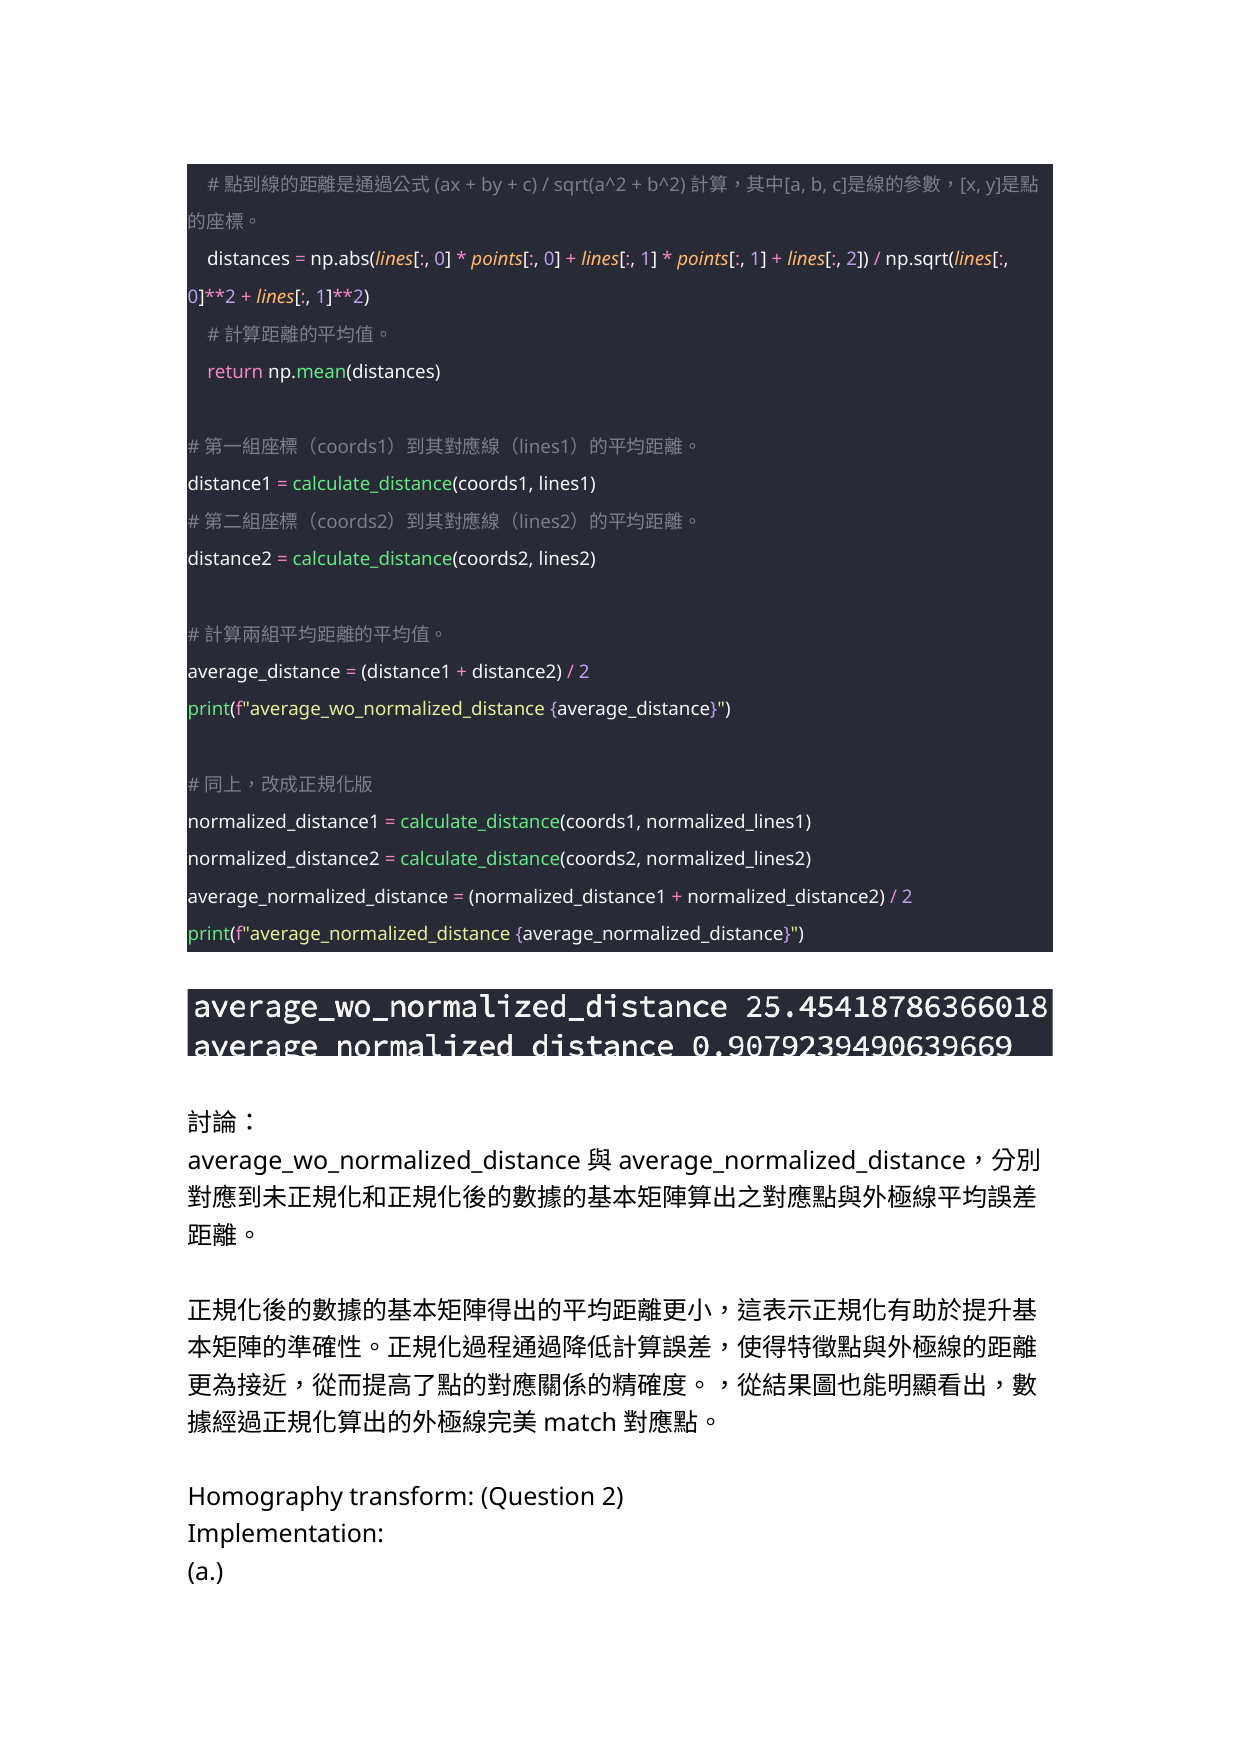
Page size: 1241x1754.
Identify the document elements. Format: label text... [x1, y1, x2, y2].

text normalized_distance1 = calculate_distance(coords1, normalized_lines1) [187, 802, 1053, 839]
text print(f"average_normalized_distance {average_normalized_distance}") [187, 914, 1053, 952]
text return np.mean(distances) [187, 352, 1053, 389]
text # 第一組座標（coords1）到其對應線（lines1）的平均距離。 [187, 427, 1053, 464]
text normalized_distance2 = calculate_distance(coords2, normalized_lines2) [187, 839, 1053, 877]
text average_wo_normalized_distance 與 average_normalized_distance，分別對應到未正規化和正規化後的數據的基本矩陣算出之對應點與外極線平均誤差距離。 [187, 1139, 1053, 1252]
text # 同上，改成正規化版 [187, 764, 1053, 802]
text distance2 = calculate_distance(coords2, lines2) [187, 539, 1053, 577]
text 正規化後的數據的基本矩陣得出的平均距離更小，這表示正規化有助於提升基本矩陣的準確性。正規化過程通過降低計算誤差，使得特徵點與外極線的距離更為接近，從而提高了點的對應關係的精確度。，從結果圖也能明顯看出，數據經過正規化算出的外極線完美 match 對應點。 [187, 1289, 1053, 1439]
text # 第二組座標（coords2）到其對應線（lines2）的平均距離。 [187, 502, 1053, 539]
text 討論： [187, 1102, 1053, 1139]
text print(f"average_wo_normalized_distance {average_distance}") [187, 689, 1053, 727]
text average_normalized_distance = (normalized_distance1 + normalized_distance2) / 2 [187, 877, 1053, 914]
text Implementation: [187, 1514, 1053, 1552]
text # 計算兩組平均距離的平均值。 [187, 614, 1053, 652]
text (a.) [187, 1552, 1053, 1589]
text average_distance = (distance1 + distance2) / 2 [187, 652, 1053, 689]
text # 計算距離的平均值。 [187, 314, 1053, 352]
picture [187, 989, 1053, 1056]
text # 點到線的距離是通過公式 (ax + by + c) / sqrt(a^2 + b^2) 計算，其中[a, b, c]是線的參數，[x, y]是點的座標。 [187, 164, 1053, 239]
text Homography transform: (Question 2) [187, 1477, 1053, 1514]
text distances = np.abs(lines[:, 0] * points[:, 0] + lines[:, 1] * points[:, 1] + lines[:, 2]) / np.sqrt(lines[:, 0]**2 + lines[:, 1]**2) [187, 239, 1053, 314]
text distance1 = calculate_distance(coords1, lines1) [187, 464, 1053, 502]
